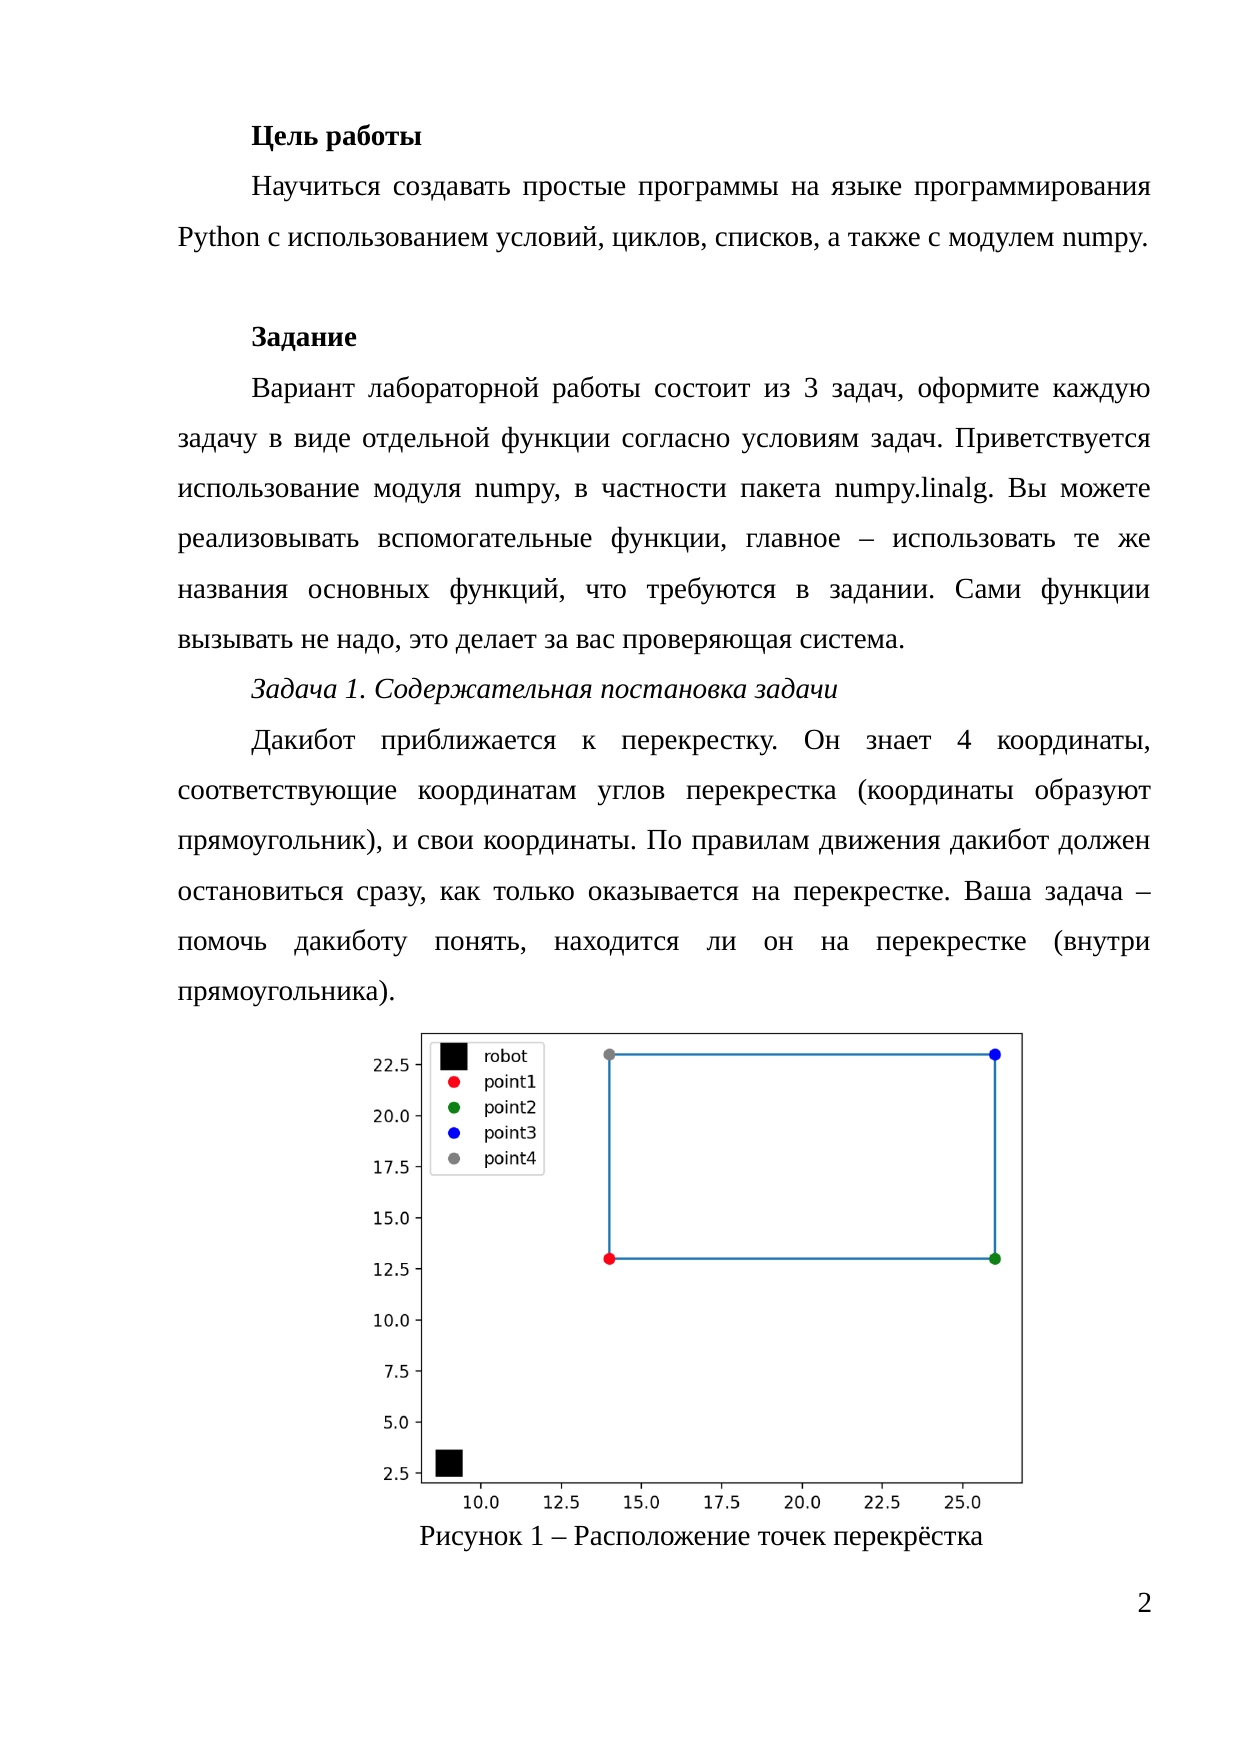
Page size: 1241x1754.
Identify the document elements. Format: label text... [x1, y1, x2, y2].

subtitle Цель работы [177, 118, 1152, 152]
picture [368, 1023, 1035, 1519]
text Задача 1. Содержательная постановка задачи [177, 672, 1152, 705]
text Вариант лабораторной работы состоит из 3 задач, оформите каждую задачу в виде отдельной функции согласно условиям задач. Приветствуется использование модуля numpy, в частности пакета numpy.linalg. Вы можете реализовывать вспомогательные функции, главное – использовать те же названия основных функций, что требуются в задании. Сами функции вызывать не надо, это делает за вас проверяющая система. [177, 370, 1152, 655]
text Рисунок 1 – Расположение точек перекрёстка [177, 1518, 1152, 1552]
text Дакибот приближается к перекрестку. Он знает 4 координаты, соответствующие координатам углов перекрестка (координаты образуют прямоугольник), и свои координаты. По правилам движения дакибот должен остановиться сразу, как только оказывается на перекрестке. Ваша задача – помочь дакиботу понять, находится ли он на перекрестке (внутри прямоугольника). [177, 722, 1152, 1007]
text Научиться создавать простые программы на языке программирования Python с использованием условий, циклов, списков, а также с модулем numpy. [177, 168, 1152, 252]
subtitle Задание [177, 319, 1152, 353]
